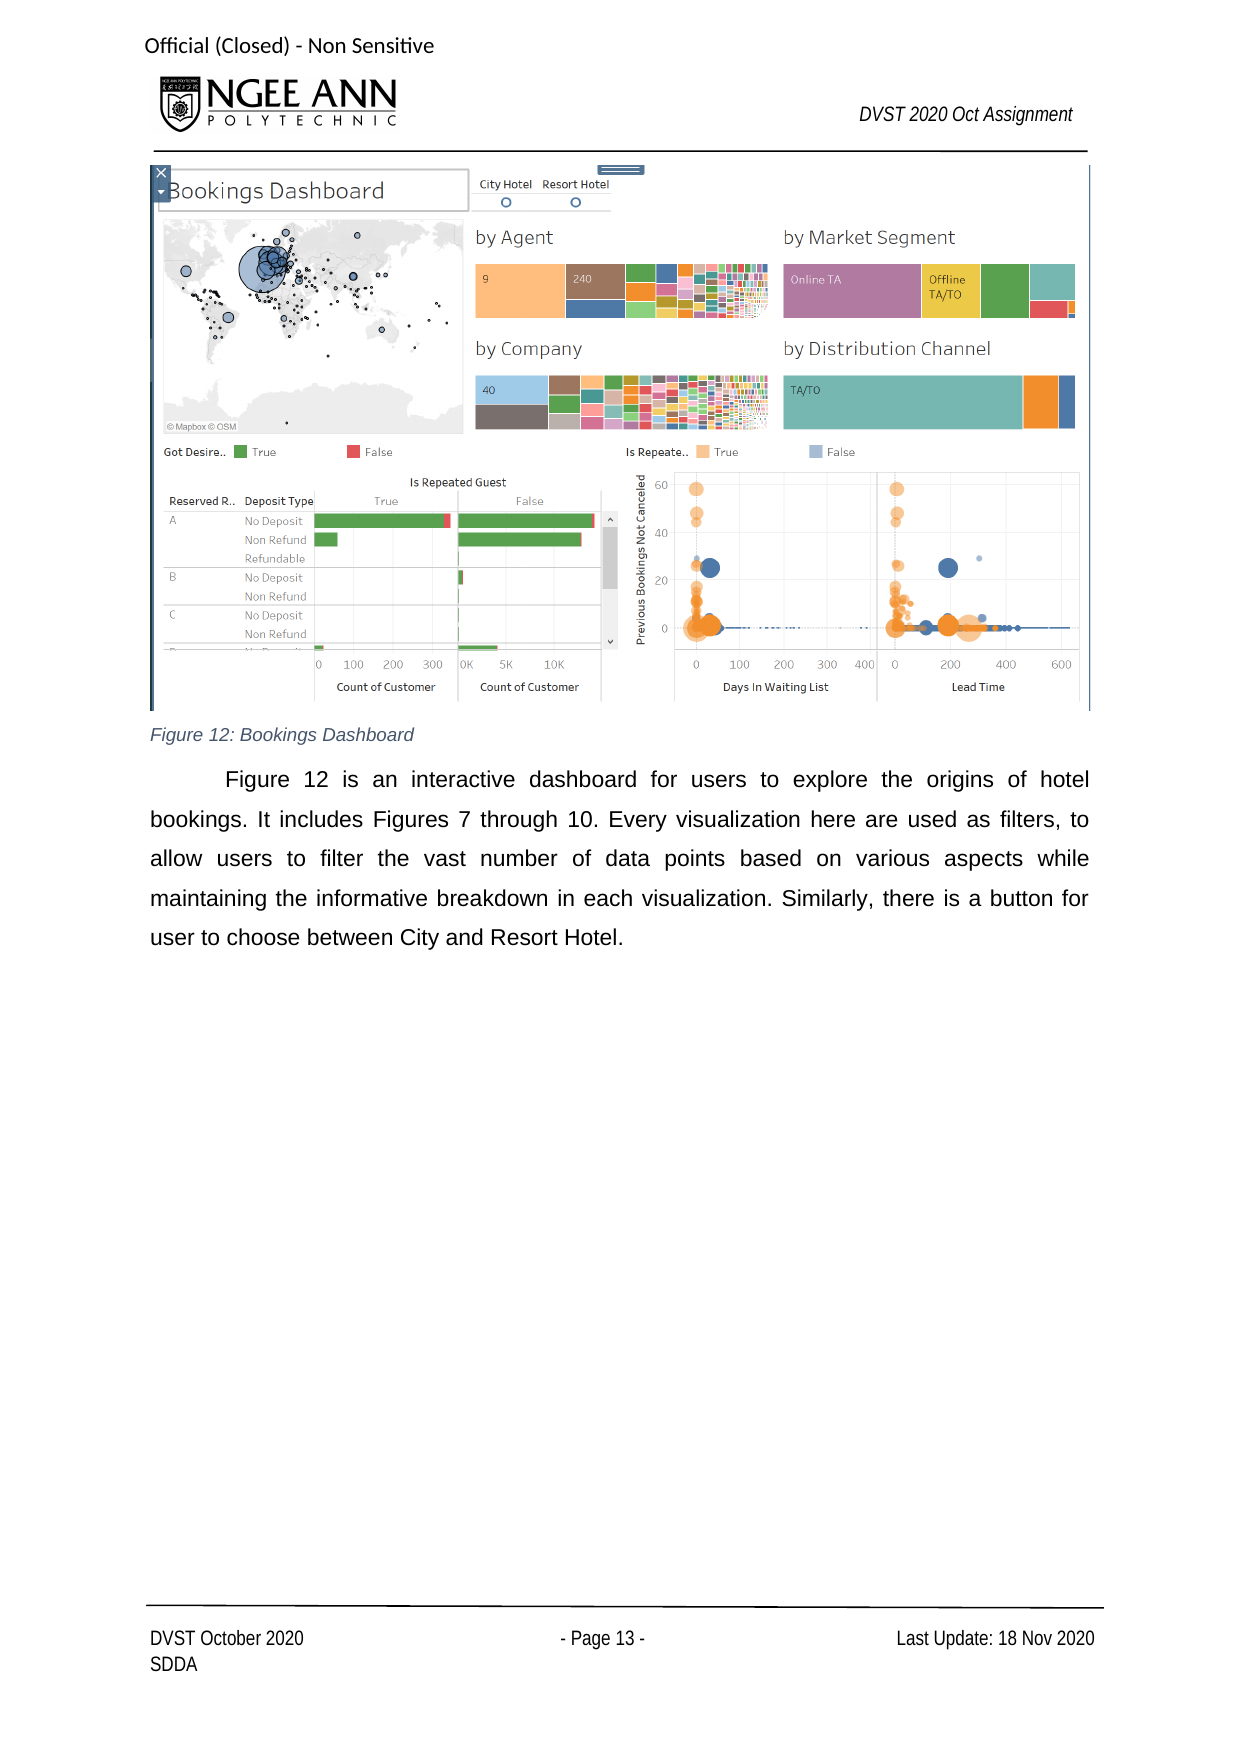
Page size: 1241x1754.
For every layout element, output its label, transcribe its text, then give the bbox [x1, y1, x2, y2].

picture [150, 165, 1091, 711]
text Figure 12: Bookings Dashboard [150, 724, 1090, 745]
picture [150, 75, 402, 134]
text Figure 12 is an interactive dashboard for users to explore the origins of hotel bookings. It includes Figures 7 through 10. Every visualization here are used as filters, to allow users to filter the vast number of data points based on various aspects while maintaining the informative breakdown in each visualization. Similarly, there is a button for user to choose between City and Resort Hotel. [150, 766, 1090, 950]
